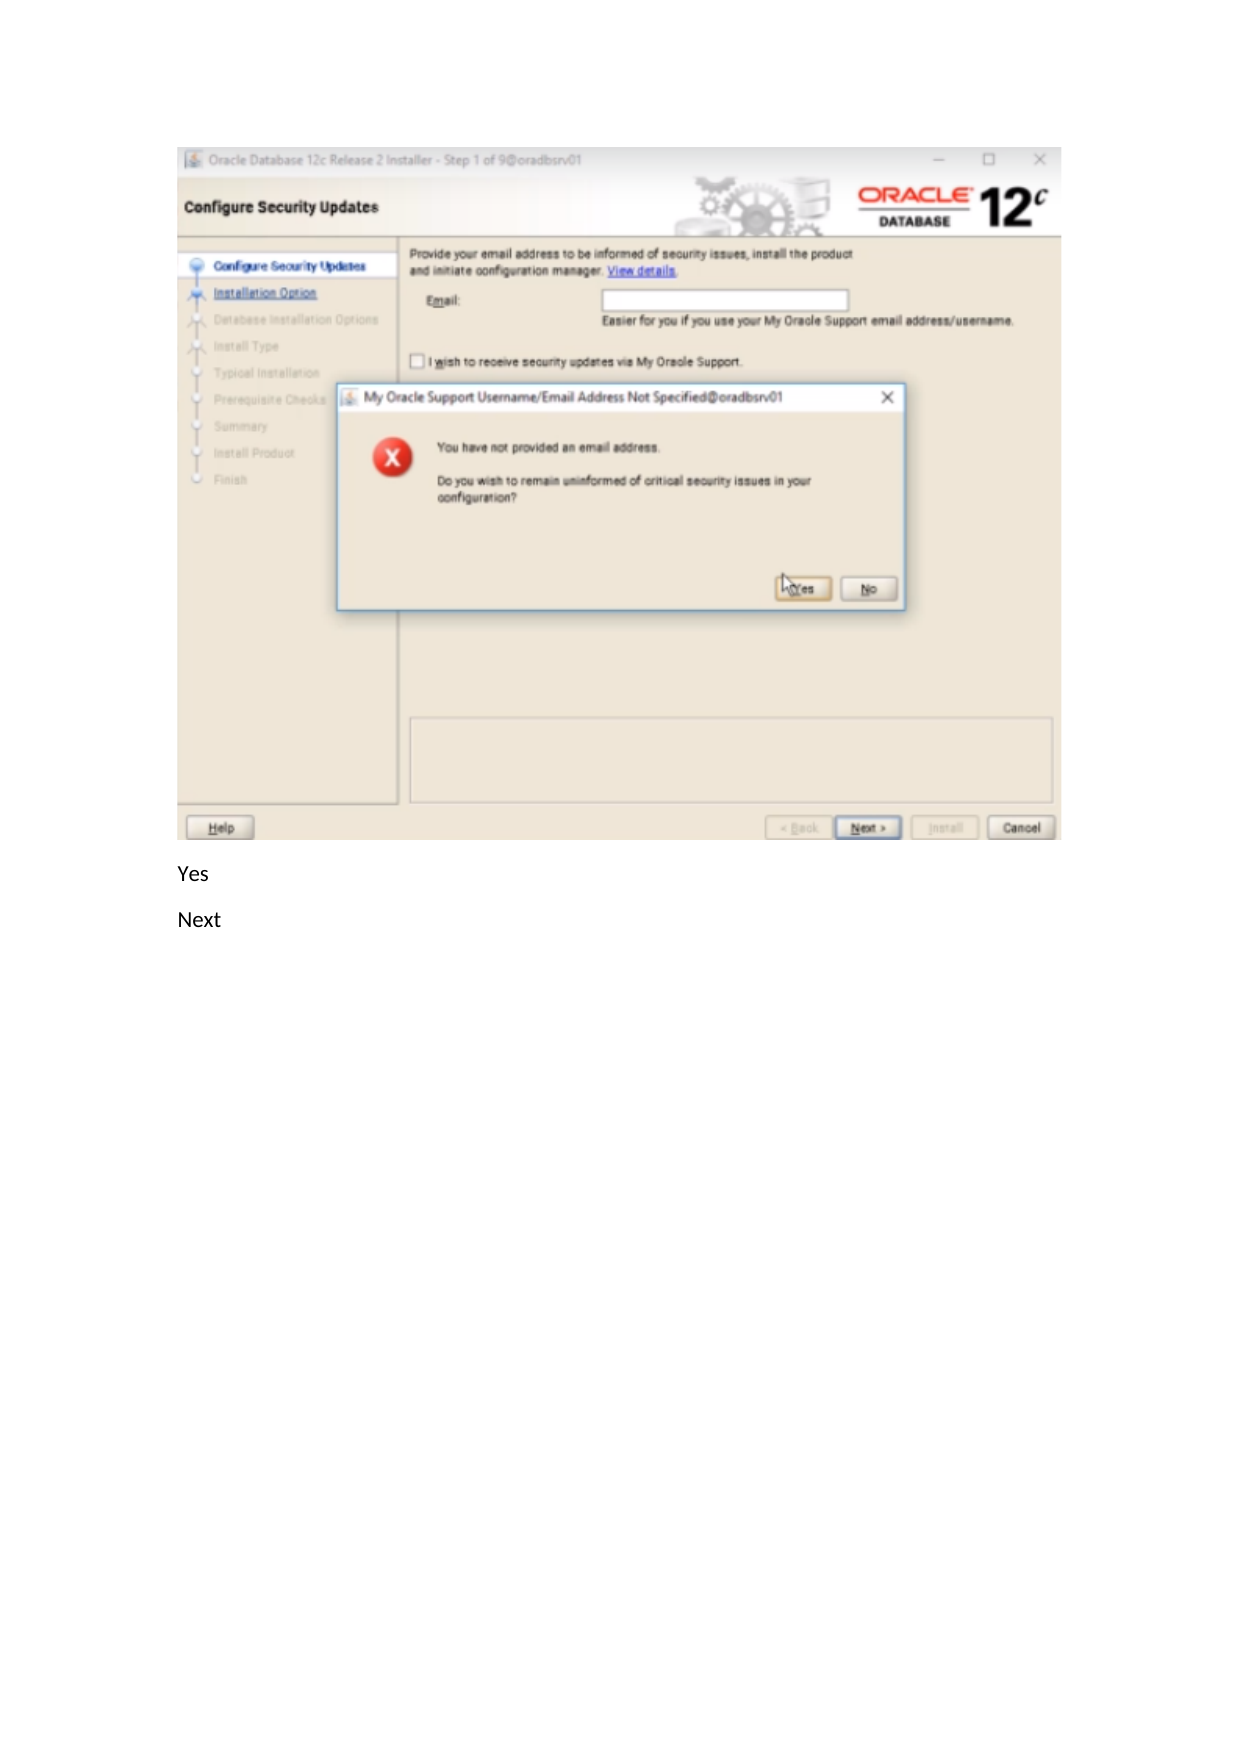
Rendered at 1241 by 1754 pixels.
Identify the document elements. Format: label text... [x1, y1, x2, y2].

text Yes [177, 859, 1063, 887]
picture [177, 147, 1062, 840]
text Next [177, 906, 1063, 933]
